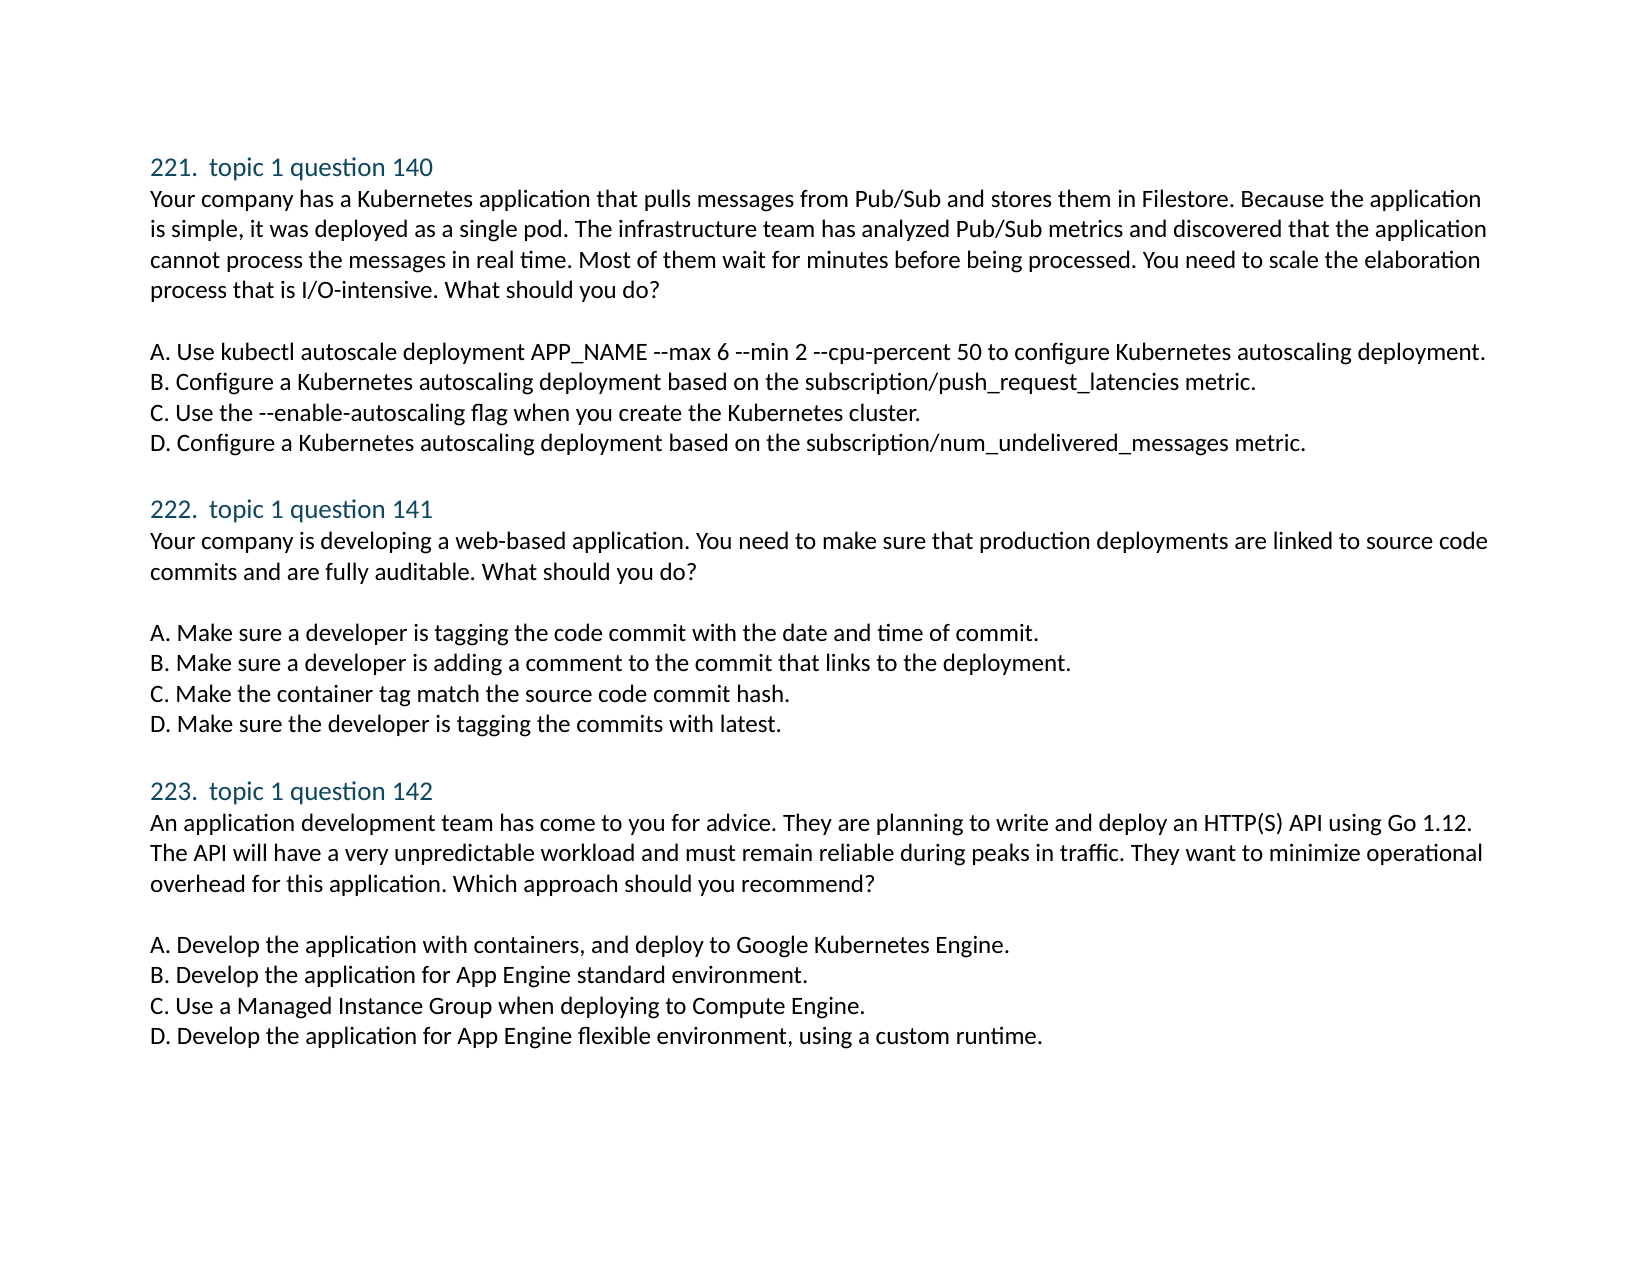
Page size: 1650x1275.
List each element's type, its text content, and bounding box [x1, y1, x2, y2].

text B. Configure a Kubernetes autoscaling deployment based on the subscription/push_request_latencies metric. [150, 366, 1500, 397]
text A. Develop the application with containers, and deploy to Google Kubernetes Engine. [150, 929, 1500, 959]
text C. Use a Managed Instance Group when deploying to Compute Engine. [150, 990, 1500, 1020]
text Your company has a Kubernetes application that pulls messages from Pub/Sub and stores them in Filestore. Because the application is simple, it was deployed as a single pod. The infrastructure team has analyzed Pub/Sub metrics and discovered that the application cannot process the messages in real time. Most of them wait for minutes before being processed. You need to scale the elaboration process that is I/O-intensive. What should you do? [150, 183, 1500, 305]
text B. Develop the application for App Engine standard environment. [150, 959, 1500, 990]
text D. Make sure the developer is tagging the commits with latest. [150, 708, 1500, 739]
text Your company is developing a web-based application. You need to make sure that production deployments are linked to source code commits and are fully auditable. What should you do? [150, 525, 1500, 586]
text D. Develop the application for App Engine flexible environment, using a custom runtime. [150, 1020, 1500, 1051]
text B. Make sure a developer is adding a comment to the commit that links to the deployment. [150, 647, 1500, 678]
text D. Configure a Kubernetes autoscaling deployment based on the subscription/num_undelivered_messages metric. [150, 427, 1500, 458]
text C. Use the --enable-autoscaling flag when you create the Kubernetes cluster. [150, 397, 1500, 427]
text topic 1 question 141 [150, 492, 1500, 525]
text C. Make the container tag match the source code commit hash. [150, 678, 1500, 708]
text A. Make sure a developer is tagging the code commit with the date and time of commit. [150, 617, 1500, 647]
text An application development team has come to you for advice. They are planning to write and deploy an HTTP(S) API using Go 1.12. The API will have a very unpredictable workload and must remain reliable during peaks in traffic. They want to minimize operational overhead for this application. Which approach should you recommend? [150, 807, 1500, 898]
text topic 1 question 142 [150, 774, 1500, 807]
text topic 1 question 140 [150, 150, 1500, 183]
text A. Use kubectl autoscale deployment APP_NAME --max 6 --min 2 --cpu-percent 50 to configure Kubernetes autoscaling deployment. [150, 336, 1500, 366]
